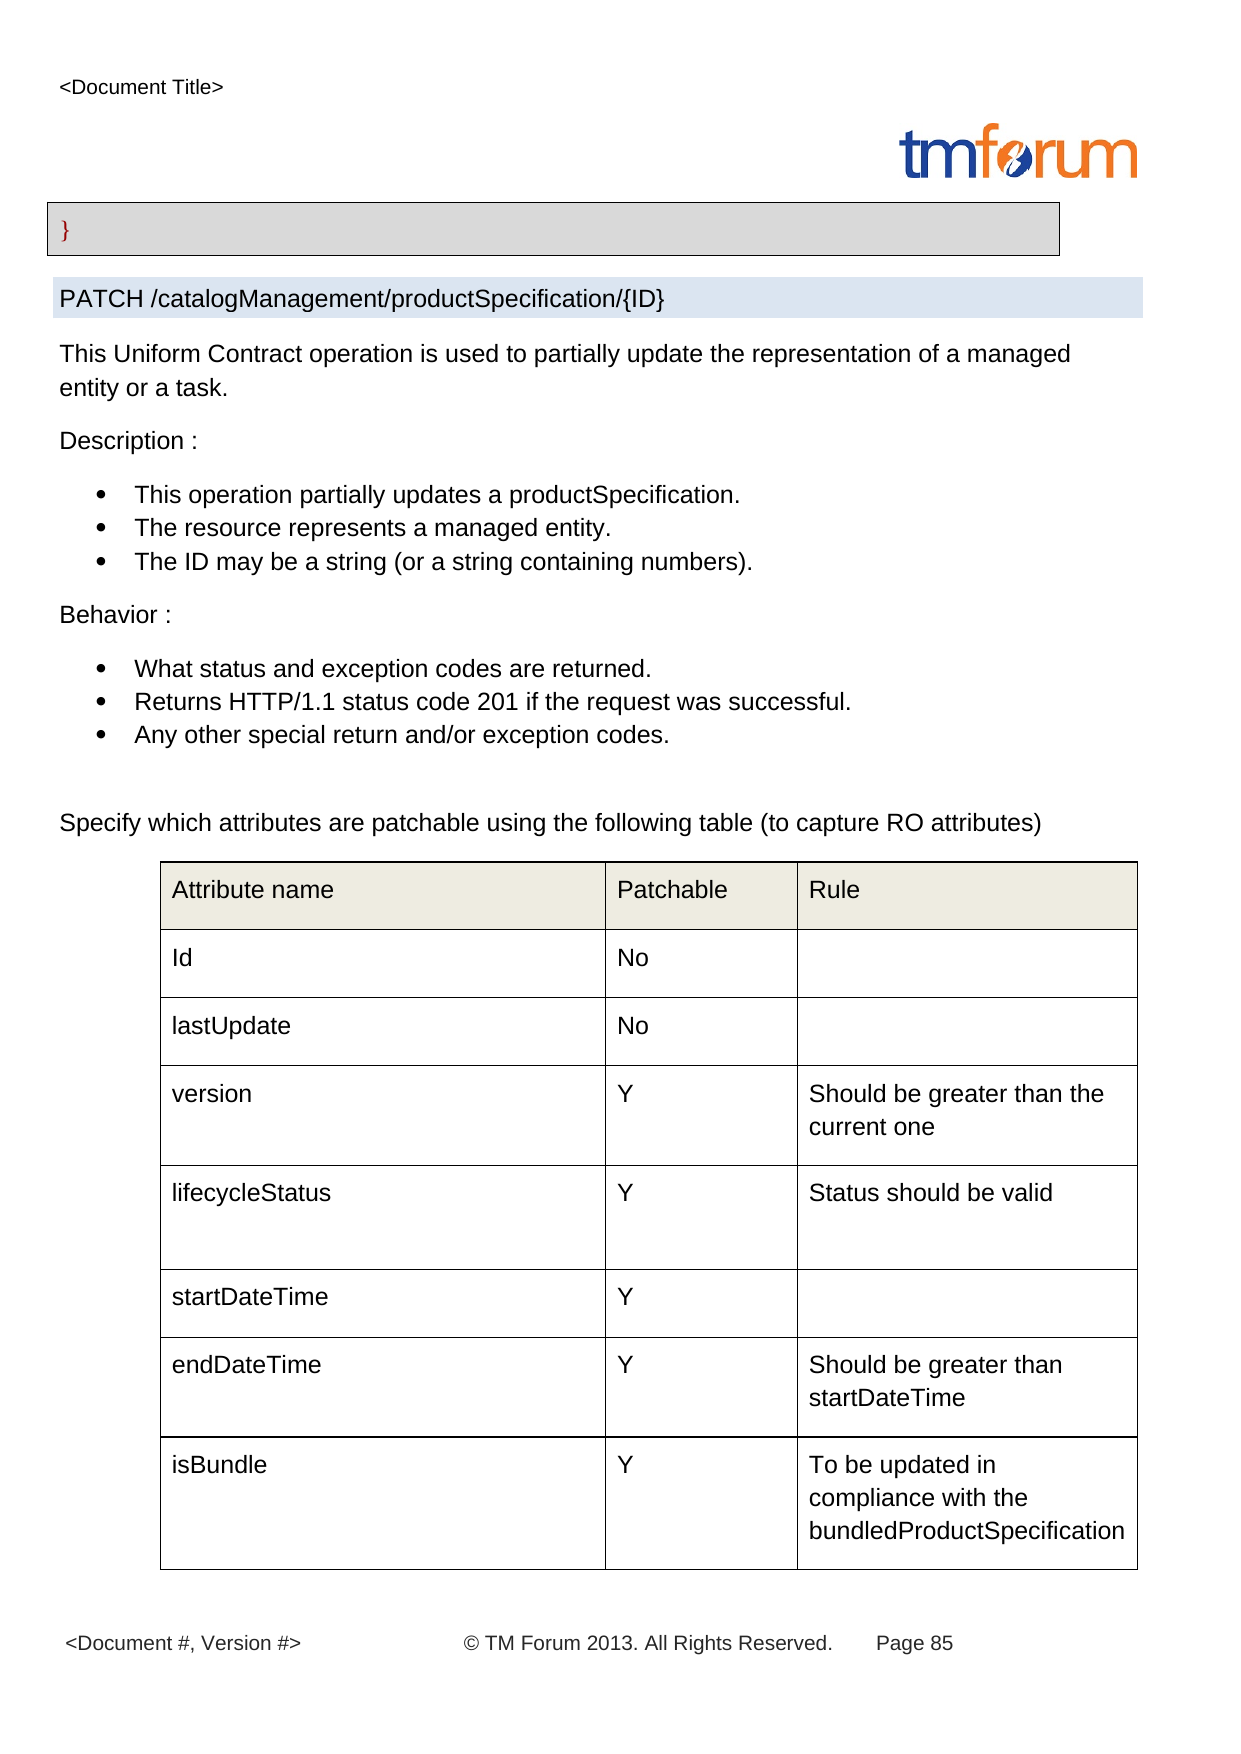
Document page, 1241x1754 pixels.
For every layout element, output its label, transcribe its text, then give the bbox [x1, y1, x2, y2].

list What status and exception codes are returned. [97, 654, 1137, 683]
table_cell Id [161, 930, 605, 997]
text Specify which attributes are patchable using the following table (to capture RO attributes) [59, 807, 1137, 836]
table_cell version [161, 1066, 605, 1165]
table_cell Y [606, 1166, 797, 1269]
table_cell [798, 930, 1137, 997]
table_header Patchable [606, 863, 797, 929]
subtitle PATCH /catalogManagement/productSpecification/{ID} [59, 284, 1137, 312]
table_cell lastUpdate [161, 998, 605, 1065]
table_cell [798, 998, 1137, 1065]
list This operation partially updates a productSpecification. [97, 480, 1137, 509]
table_cell No [606, 930, 797, 997]
table_cell Y [606, 1066, 797, 1165]
table_cell Y [606, 1270, 797, 1337]
table_cell startDateTime [161, 1270, 605, 1337]
list The ID may be a string (or a string containing numbers). [97, 546, 1137, 575]
picture [899, 123, 1137, 178]
text This Uniform Contract operation is used to partially update the representation of a managed entity or a task. [59, 339, 1137, 401]
text Behavior : [59, 600, 1137, 629]
table_cell No [606, 998, 797, 1065]
table_cell isBundle [161, 1438, 605, 1569]
list The resource represents a managed entity. [97, 513, 1137, 542]
table_cell Y [606, 1438, 797, 1569]
table_cell [798, 1270, 1137, 1337]
table_cell lifecycleStatus [161, 1166, 605, 1269]
table_cell Should be greater than startDateTime [798, 1338, 1137, 1436]
table_header Rule [798, 863, 1137, 929]
table_header Attribute name [161, 863, 605, 929]
table_cell Status should be valid [798, 1166, 1137, 1269]
list Any other special return and/or exception codes. [97, 721, 1137, 749]
text Description : [59, 426, 1137, 455]
table_cell Y [606, 1338, 797, 1436]
table_cell endDateTime [161, 1338, 605, 1436]
table_cell Should be greater than the current one [798, 1066, 1137, 1165]
list Returns HTTP/1.1 status code 201 if the request was successful. [97, 687, 1137, 716]
table_cell To be updated in compliance with the bundledProductSpecification [798, 1438, 1137, 1569]
